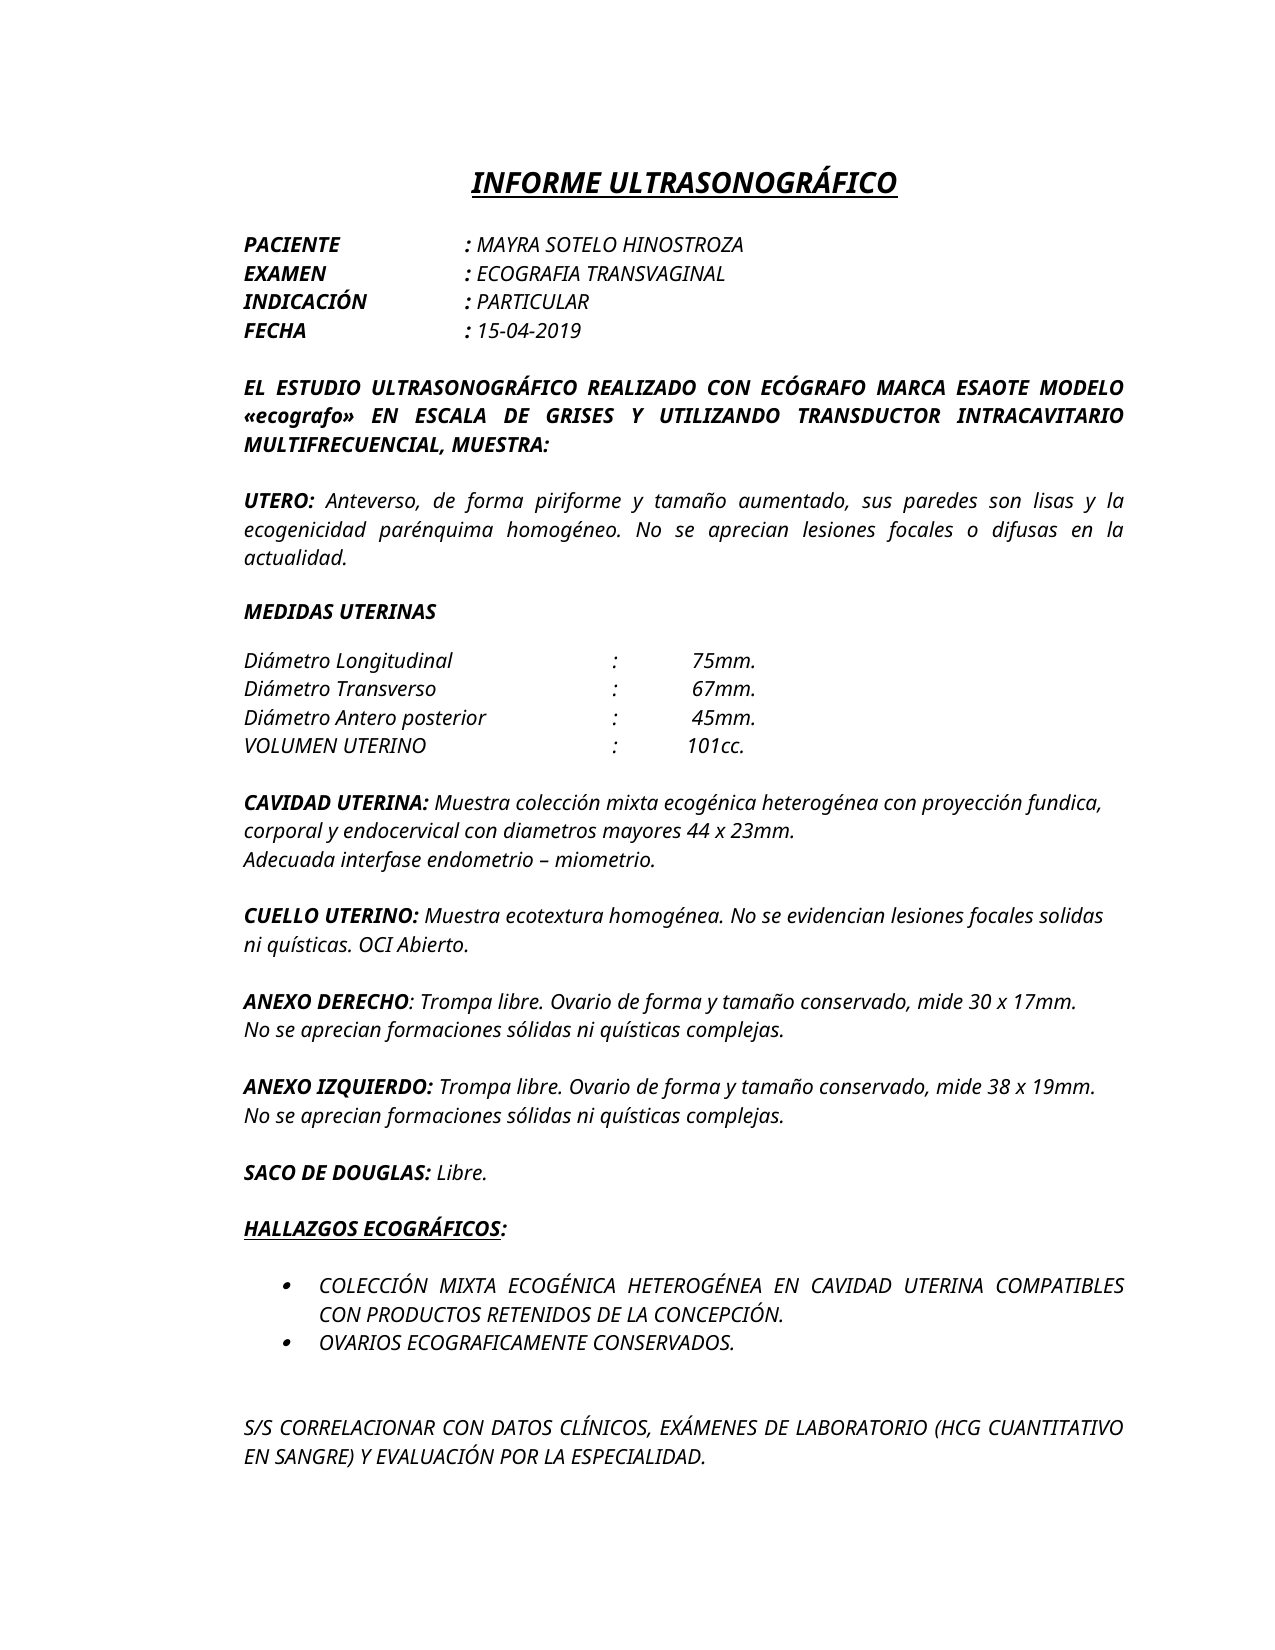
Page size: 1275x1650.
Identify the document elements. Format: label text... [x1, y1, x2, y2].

text No se aprecian formaciones sólidas ni quísticas complejas. [244, 1101, 1125, 1129]
text S/S CORRELACIONAR CON DATOS CLÍNICOS, EXÁMENES DE LABORATORIO (HCG CUANTITATIVO EN SANGRE) Y EVALUACIÓN POR LA ESPECIALIDAD. [244, 1413, 1125, 1470]
text Diámetro Antero posterior : 45mm. [244, 703, 1125, 731]
text PACIENTE : MAYRA SOTELO HINOSTROZA [244, 231, 1125, 259]
text CUELLO UTERINO: Muestra ecotextura homogénea. No se evidencian lesiones focales solidas ni quísticas. OCI Abierto. [244, 902, 1125, 958]
text Adecuada interfase endometrio – miometrio. [244, 845, 1125, 873]
text Diámetro Transverso : 67mm. [244, 674, 1125, 703]
text FECHA : 15-04-2019 [244, 316, 1125, 344]
text ANEXO DERECHO: Trompa libre. Ovario de forma y tamaño conservado, mide 30 x 17mm. [244, 987, 1125, 1015]
text SACO DE DOUGLAS: Libre. [244, 1158, 1125, 1186]
text VOLUMEN UTERINO : 101cc. [244, 731, 1125, 759]
text EL ESTUDIO ULTRASONOGRÁFICO REALIZADO CON ECÓGRAFO MARCA ESAOTE MODELO «ecografo» EN ESCALA DE GRISES Y UTILIZANDO TRANSDUCTOR INTRACAVITARIO MULTIFRECUENCIAL, MUESTRA: [244, 373, 1125, 458]
text EXAMEN : ECOGRAFIA TRANSVAGINAL [244, 259, 1125, 287]
subtitle MEDIDAS UTERINAS [244, 597, 1125, 625]
text ANEXO IZQUIERDO: Trompa libre. Ovario de forma y tamaño conservado, mide 38 x 19mm. [244, 1072, 1125, 1101]
text UTERO: Anteverso, de forma piriforme y tamaño aumentado, sus paredes son lisas y la ecogenicidad parénquima homogéneo. No se aprecian lesiones focales o difusas en la actualidad. [244, 487, 1125, 572]
list OVARIOS ECOGRAFICAMENTE CONSERVADOS. [281, 1328, 1125, 1357]
title INFORME ULTRASONOGRÁFICO [244, 162, 1125, 202]
text INDICACIÓN : PARTICULAR [244, 287, 1125, 316]
text CAVIDAD UTERINA: Muestra colección mixta ecogénica heterogénea con proyección fundica, corporal y endocervical con diametros mayores 44 x 23mm. [244, 788, 1125, 845]
text Diámetro Longitudinal : 75mm. [244, 646, 1125, 674]
text HALLAZGOS ECOGRÁFICOS: [244, 1214, 1125, 1243]
text No se aprecian formaciones sólidas ni quísticas complejas. [244, 1015, 1125, 1044]
list COLECCIÓN MIXTA ECOGÉNICA HETEROGÉNEA EN CAVIDAD UTERINA COMPATIBLES CON PRODUCTOS RETENIDOS DE LA CONCEPCIÓN. [281, 1271, 1125, 1328]
